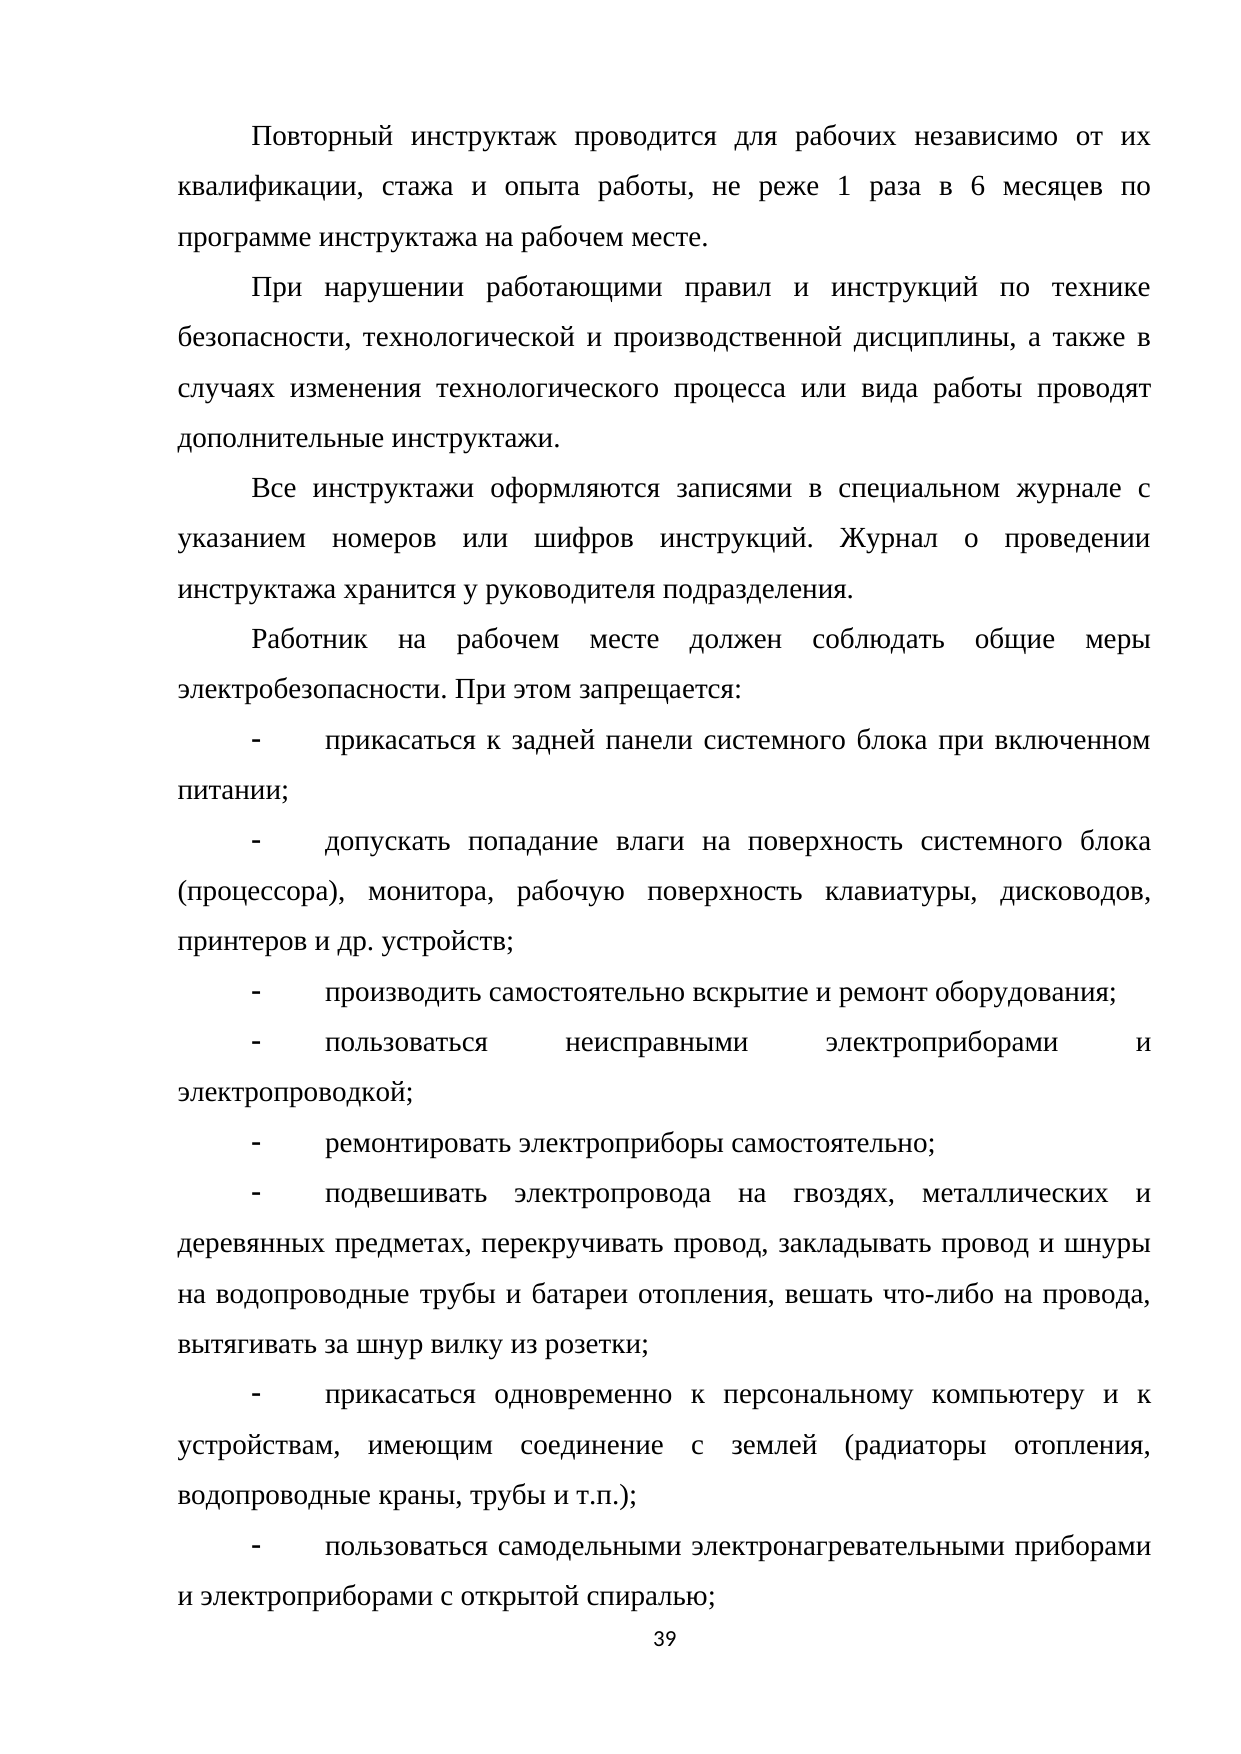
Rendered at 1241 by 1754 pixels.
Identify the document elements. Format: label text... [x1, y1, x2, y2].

text При нарушении работающими правил и инструкций по технике безопасности, технологической и производственной дисциплины, а также в случаях изменения технологического процесса или вида работы проводят дополнительные инструктажи. [177, 269, 1152, 453]
list подвешивать электропровода на гвоздях, металлических и деревянных предметах, перекручивать провод, закладывать провод и шнуры на водопроводные трубы и батареи отопления, вешать что-либо на провода, вытягивать за шнур вилку из розетки; [177, 1175, 1152, 1360]
list пользоваться самодельными электронагревательными приборами и электроприборами с открытой спиралью; [177, 1528, 1152, 1612]
list производить самостоятельно вскрытие и ремонт оборудования; [177, 974, 1152, 1007]
list ремонтировать электроприборы самостоятельно; [177, 1125, 1152, 1158]
list прикасаться одновременно к персональному компьютеру и к устройствам, имеющим соединение с землей (радиаторы отопления, водопроводные краны, трубы и т.п.); [177, 1377, 1152, 1511]
list пользоваться неисправными электроприборами и электропроводкой; [177, 1024, 1152, 1108]
text Все инструктажи оформляются записями в специальном журнале с указанием номеров или шифров инструкций. Журнал о проведении инструктажа хранится у руководителя подразделения. [177, 470, 1152, 604]
text Повторный инструктаж проводится для рабочих независимо от их квалификации, стажа и опыта работы, не реже 1 раза в 6 месяцев по программе инструктажа на рабочем месте. [177, 118, 1152, 252]
list допускать попадание влаги на поверхность системного блока (процессора), монитора, рабочую поверхность клавиатуры, дисководов, принтеров и др. устройств; [177, 823, 1152, 957]
list прикасаться к задней панели системного блока при включенном питании; [177, 722, 1152, 806]
text Работник на рабочем месте должен соблюдать общие меры электробезопасности. При этом запрещается: [177, 621, 1152, 705]
